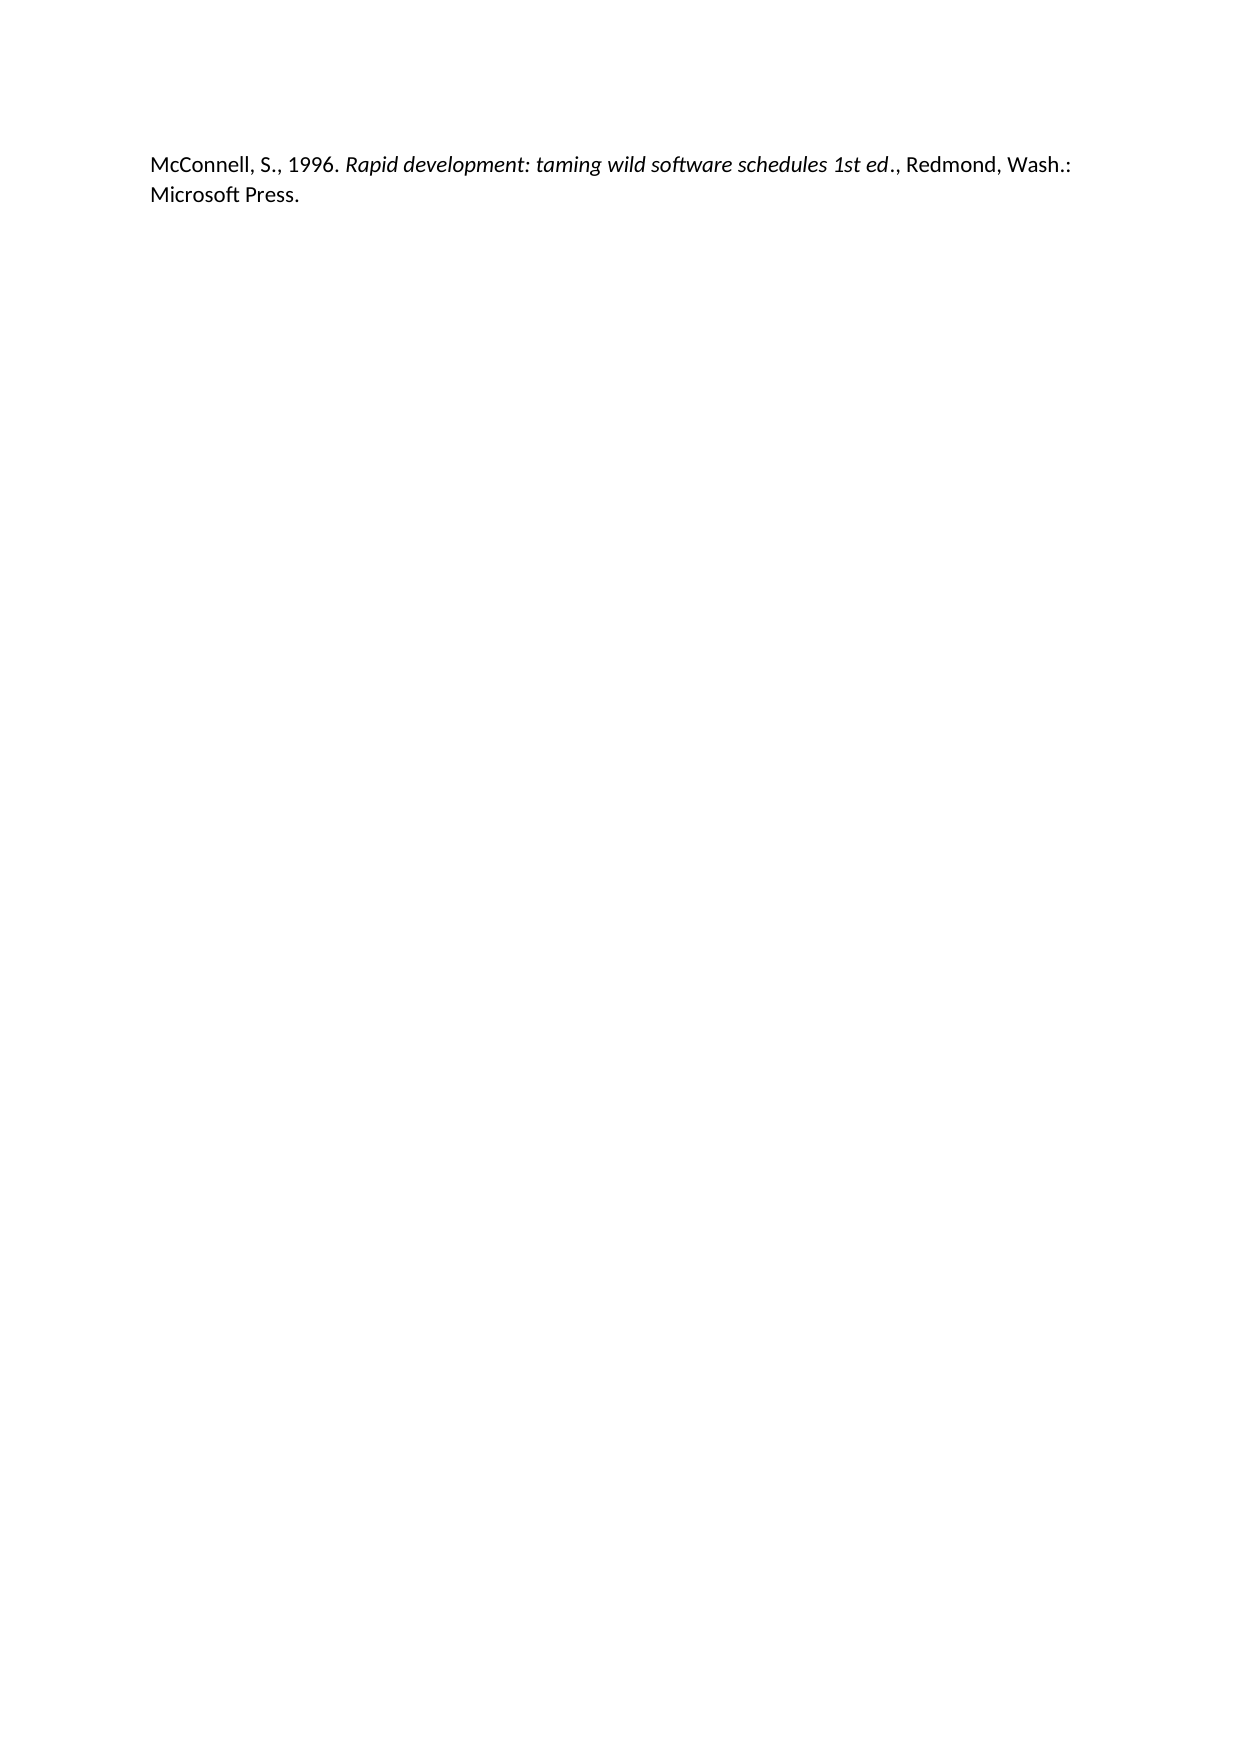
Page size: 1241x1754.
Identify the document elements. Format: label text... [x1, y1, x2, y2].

text McConnell, S., 1996. Rapid development: taming wild software schedules 1st ed., Redmond, Wash.: Microsoft Press. [150, 150, 1090, 208]
